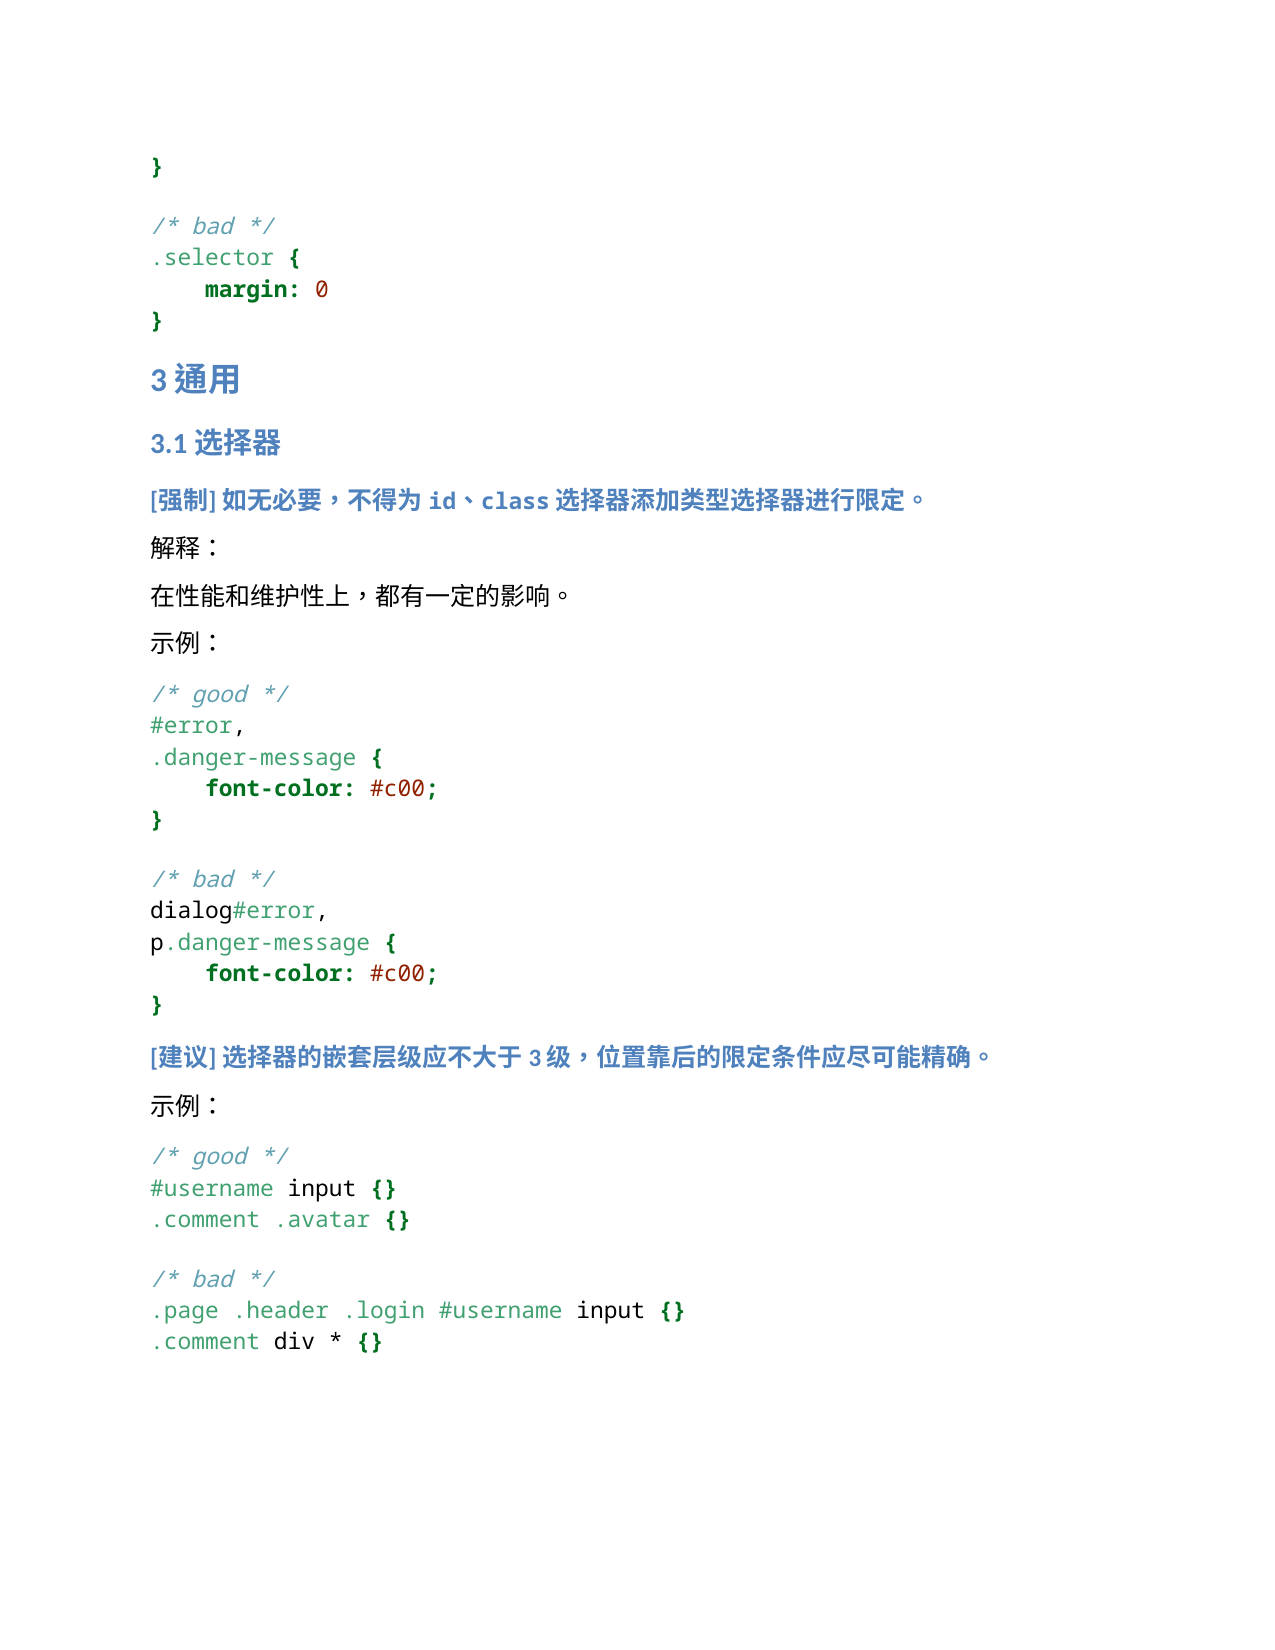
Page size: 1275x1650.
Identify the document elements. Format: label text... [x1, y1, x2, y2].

text 解释： [150, 535, 1125, 564]
text 在性能和维护性上，都有一定的影响。 [150, 583, 1125, 612]
subtitle [建议] 选择器的嵌套层级应不大于 3 级，位置靠后的限定条件应尽可能精确。 [150, 1040, 1125, 1074]
text 示例： [150, 1093, 1125, 1122]
text /* good */ #username input {} .comment .avatar {} /* bad */ .page .header .login #username input {} .comment div * {} [150, 1140, 1125, 1357]
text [150, 150, 1125, 335]
subtitle 3 通用 [150, 356, 1125, 401]
subtitle 3.1 选择器 [150, 422, 1125, 462]
text /* good */ #error, .danger-message { font-color: #c00; } /* bad */ dialog#error, p.danger-message { font-color: #c00; } [150, 678, 1125, 1019]
subtitle [强制] 如无必要，不得为 id、class 选择器添加类型选择器进行限定。 [150, 483, 1125, 517]
text 示例： [150, 630, 1125, 659]
